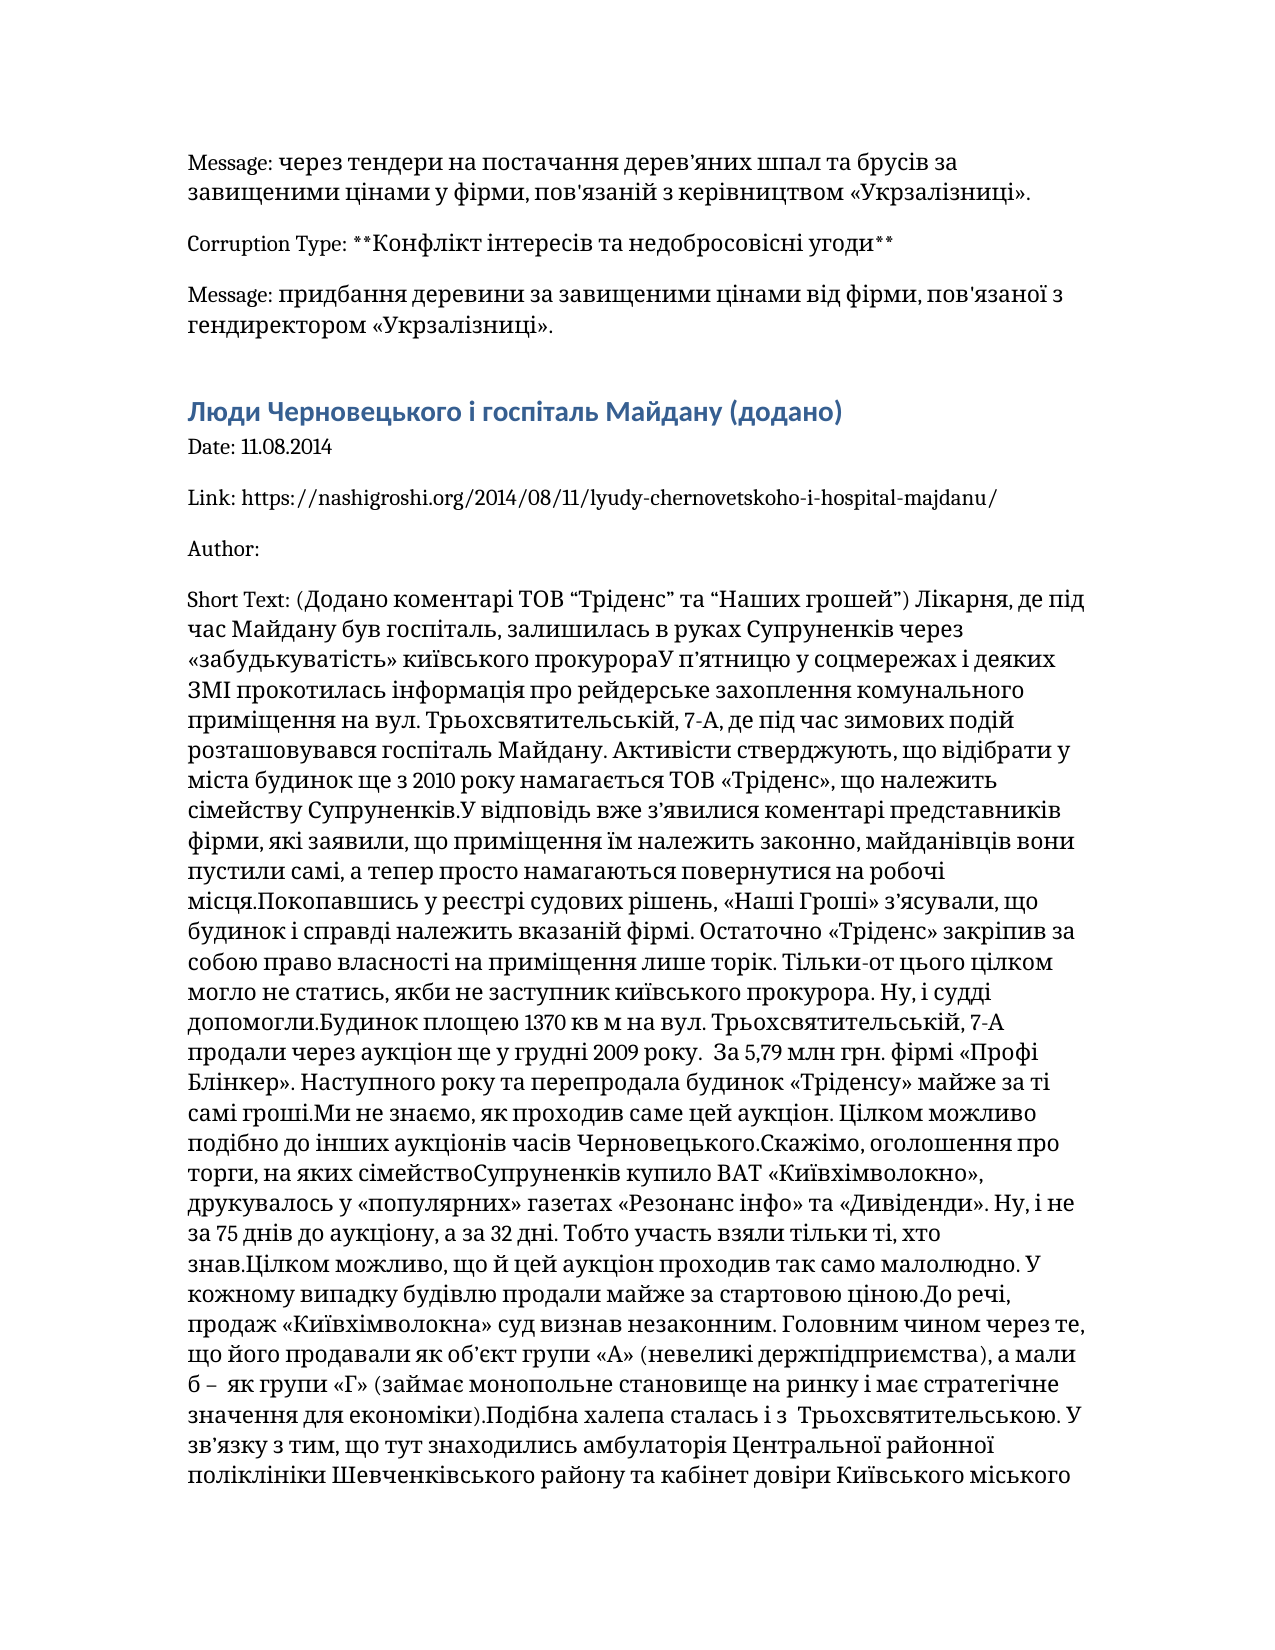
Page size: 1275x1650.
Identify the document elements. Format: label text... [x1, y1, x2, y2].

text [187, 587, 1087, 1489]
text Message: через тендери на постачання дерев’яних шпал та брусів за завищеними цінами у фірми, пов'язаній з керівництвом «Укрзалізниці». [187, 150, 1087, 207]
text Corruption Type: **Конфлікт інтересів та недобросовісні угоди** [187, 231, 1087, 258]
subtitle Люди Черновецького і госпіталь Майдану (додано) [187, 393, 1087, 428]
text Date: 11.08.2014 [187, 434, 1087, 460]
text Link: https://nashigroshi.org/2014/08/11/lyudy-chernovetskoho-i-hospital-majdanu/ [187, 485, 1087, 511]
text Author: [187, 536, 1087, 562]
text Message: придбання деревини за завищеними цінами від фірми, пов'язаної з гендиректором «Укрзалізниці». [187, 282, 1087, 339]
